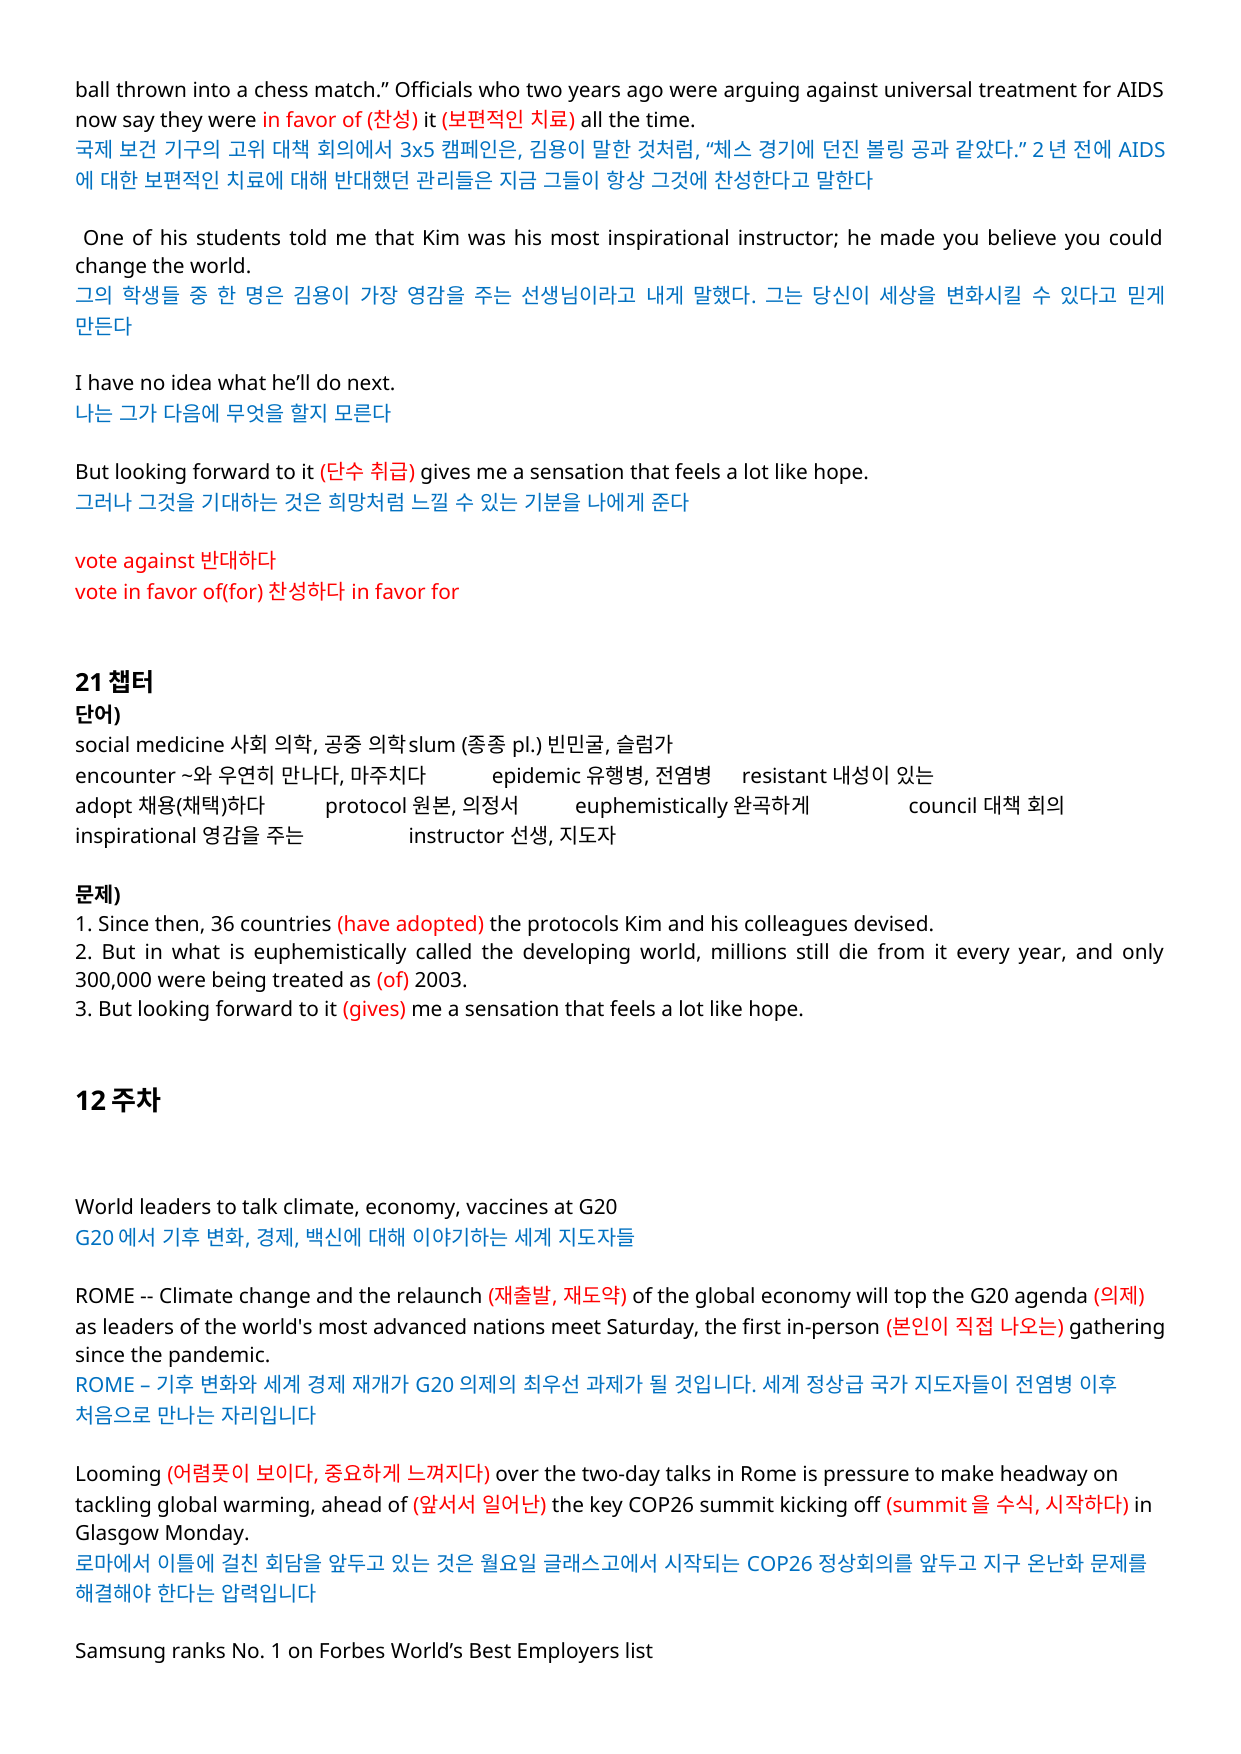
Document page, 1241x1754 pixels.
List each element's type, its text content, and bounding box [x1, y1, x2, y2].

text But looking forward to it (단수 취급) gives me a sensation that feels a lot like hope. [75, 456, 1165, 486]
text One of his students told me that Kim was his most inspirational instructor; he made you believe you could change the world. [75, 223, 1165, 279]
text G20에서 기후 변화, 경제, 백신에 대해 이야기하는 세계 지도자들 [75, 1221, 1165, 1251]
text 3. But looking forward to it (gives) me a sensation that feels a lot like hope. [75, 994, 1165, 1022]
text 나는 그가 다음에 무엇을 할지 모른다 [75, 397, 1165, 427]
text I have no idea what he’ll do next. [75, 368, 1165, 397]
text 문제) [75, 878, 1165, 909]
text 2. But in what is euphemistically called the developing world, millions still die from it every year, and only 300,000 were being treated as (of) 2003. [75, 937, 1165, 994]
text 국제 보건 기구의 고위 대책 회의에서 3x5 캠페인은, 김용이 말한 것처럼, “체스 경기에 던진 볼링 공과 같았다.” 2년 전에 AIDS에 대한 보편적인 치료에 대해 반대했던 관리들은 지금 그들이 항상 그것에 찬성한다고 말한다 [75, 134, 1165, 194]
text 로마에서 이틀에 걸친 회담을 앞두고 있는 것은 월요일 글래스고에서 시작되는 COP26 정상회의를 앞두고 지구 온난화 문제를 해결해야 한다는 압력입니다 [75, 1547, 1165, 1607]
text 그의 학생들 중 한 명은 김용이 가장 영감을 주는 선생님이라고 내게 말했다. 그는 당신이 세상을 변화시킬 수 있다고 믿게 만든다 [75, 279, 1165, 340]
text 1. Since then, 36 countries (have adopted) the protocols Kim and his colleagues devised. [75, 909, 1165, 937]
text 12주차 [75, 1079, 1165, 1119]
text 단어) [75, 698, 1165, 729]
text Looming (어렴풋이 보이다, 중요하게 느껴지다) over the two-day talks in Rome is pressure to make headway on tackling global warming, ahead of (앞서서 일어난) the key COP26 summit kicking off (summit을 수식, 시작하다) in Glasgow Monday. [75, 1458, 1165, 1547]
text World leaders to talk climate, economy, vaccines at G20 [75, 1192, 1165, 1221]
text Samsung ranks No. 1 on Forbes World’s Best Employers list [75, 1636, 1165, 1664]
text encounter ~와 우연히 만나다, 마주치다 epidemic 유행병, 전염병 resistant 내성이 있는 [75, 759, 1165, 789]
text social medicine 사회 의학, 공중 의학 slum (종종 pl.) 빈민굴, 슬럼가 [75, 729, 1165, 759]
text ROME -- Climate change and the relaunch (재출발, 재도약) of the global economy will top the G20 agenda (의제) as leaders of the world's most advanced nations meet Saturday, the first in-person (본인이 직접 나오는) gathering since the pandemic. [75, 1280, 1165, 1369]
text 21챕터 [75, 662, 1165, 698]
text 그러나 그것을 기대하는 것은 희망처럼 느낄 수 있는 기분을 나에게 준다 [75, 486, 1165, 516]
text ROME – 기후 변화와 세계 경제 재개가 G20 의제의 최우선 과제가 될 것입니다. 세계 정상급 국가 지도자들이 전염병 이후 처음으로 만나는 자리입니다 [75, 1369, 1165, 1429]
text vote in favor of(for) 찬성하다 in favor for [75, 575, 1165, 605]
text inspirational 영감을 주는 instructor 선생, 지도자 [75, 819, 1165, 850]
text vote against 반대하다 [75, 544, 1165, 575]
text adopt 채용(채택)하다 protocol 원본, 의정서 euphemistically 완곡하게 council 대책 회의 [75, 789, 1165, 819]
